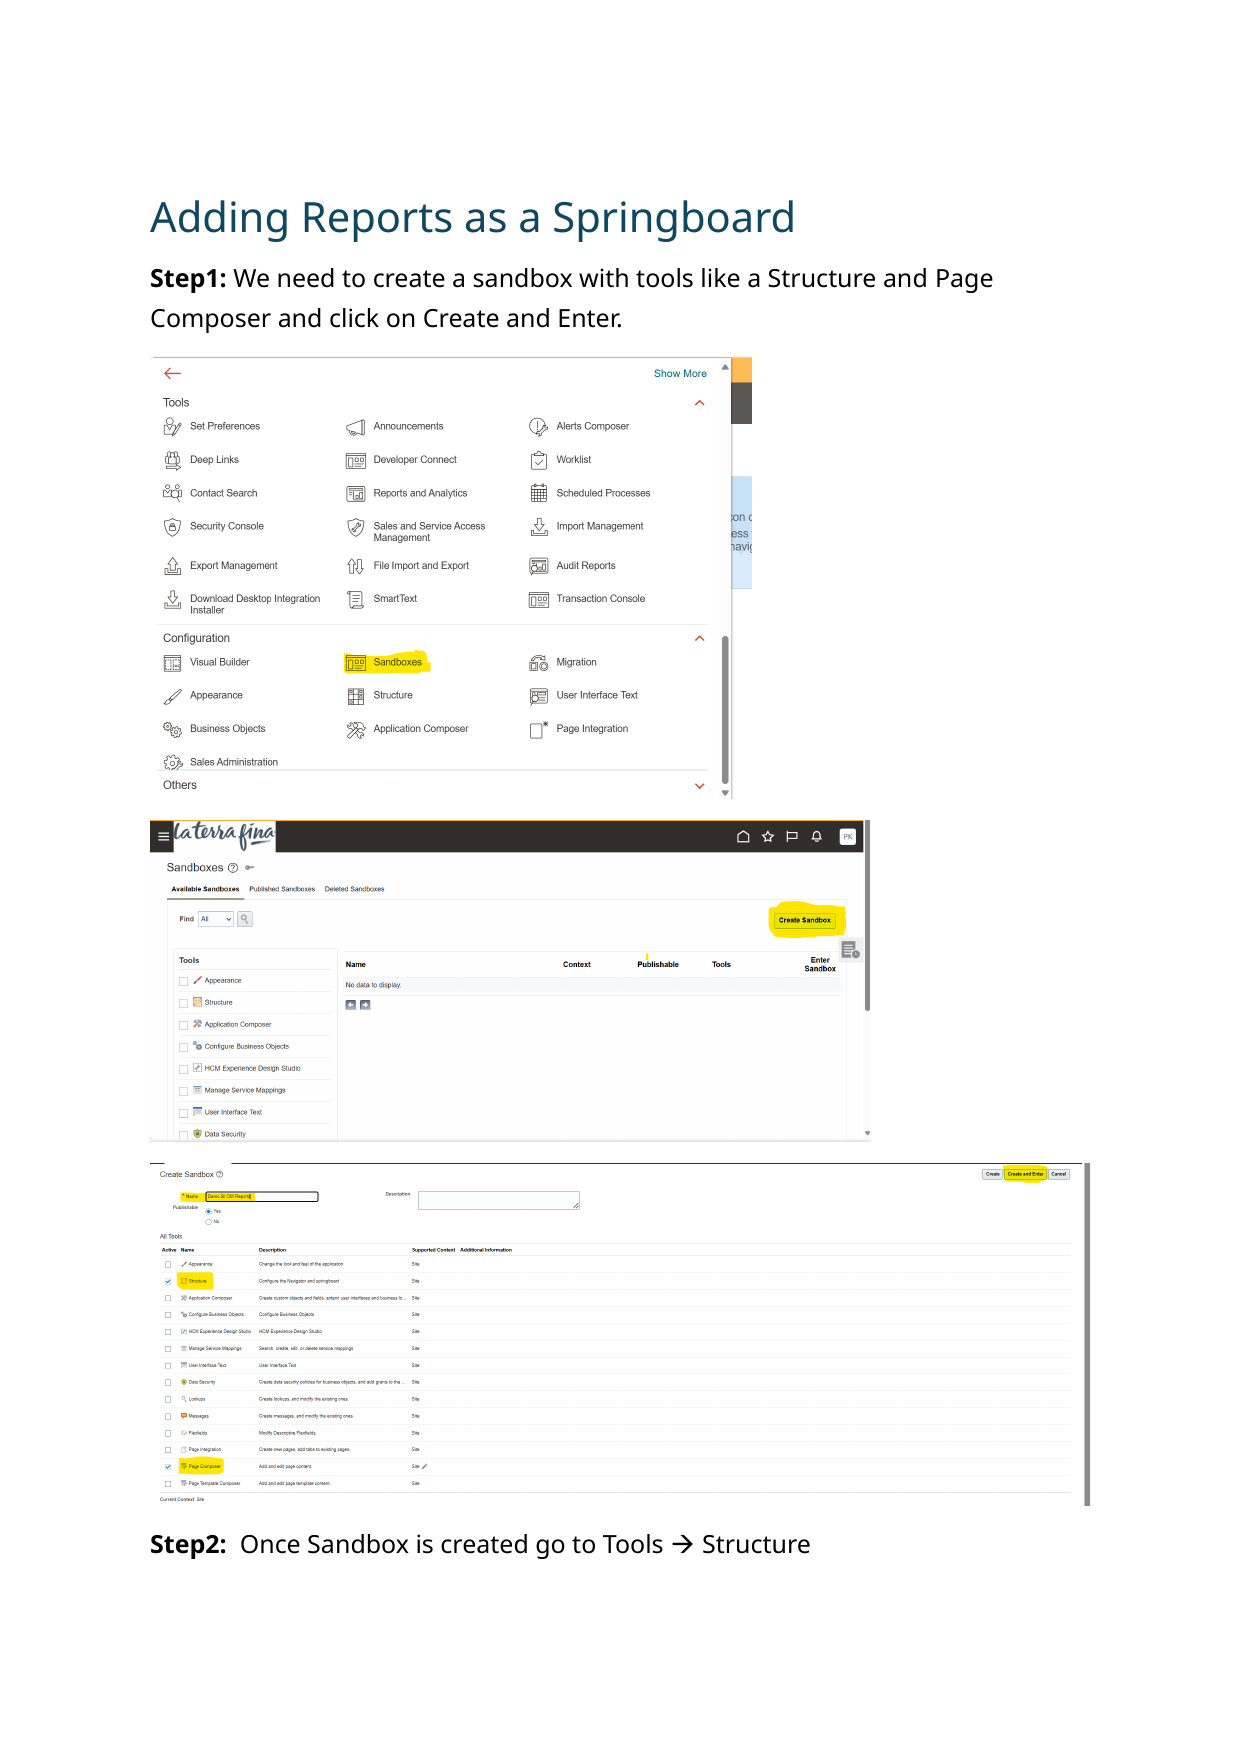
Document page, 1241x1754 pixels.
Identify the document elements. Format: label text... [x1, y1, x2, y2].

picture [150, 1163, 1091, 1506]
picture [150, 356, 752, 799]
subtitle Adding Reports as a Springboard [150, 187, 1090, 244]
picture [150, 820, 871, 1142]
text Step1: We need to create a sandbox with tools like a Structure and Page Composer and click on Create and Enter. [150, 261, 1090, 334]
text Step2: Once Sandbox is created go to Tools Structure [150, 1527, 1090, 1561]
